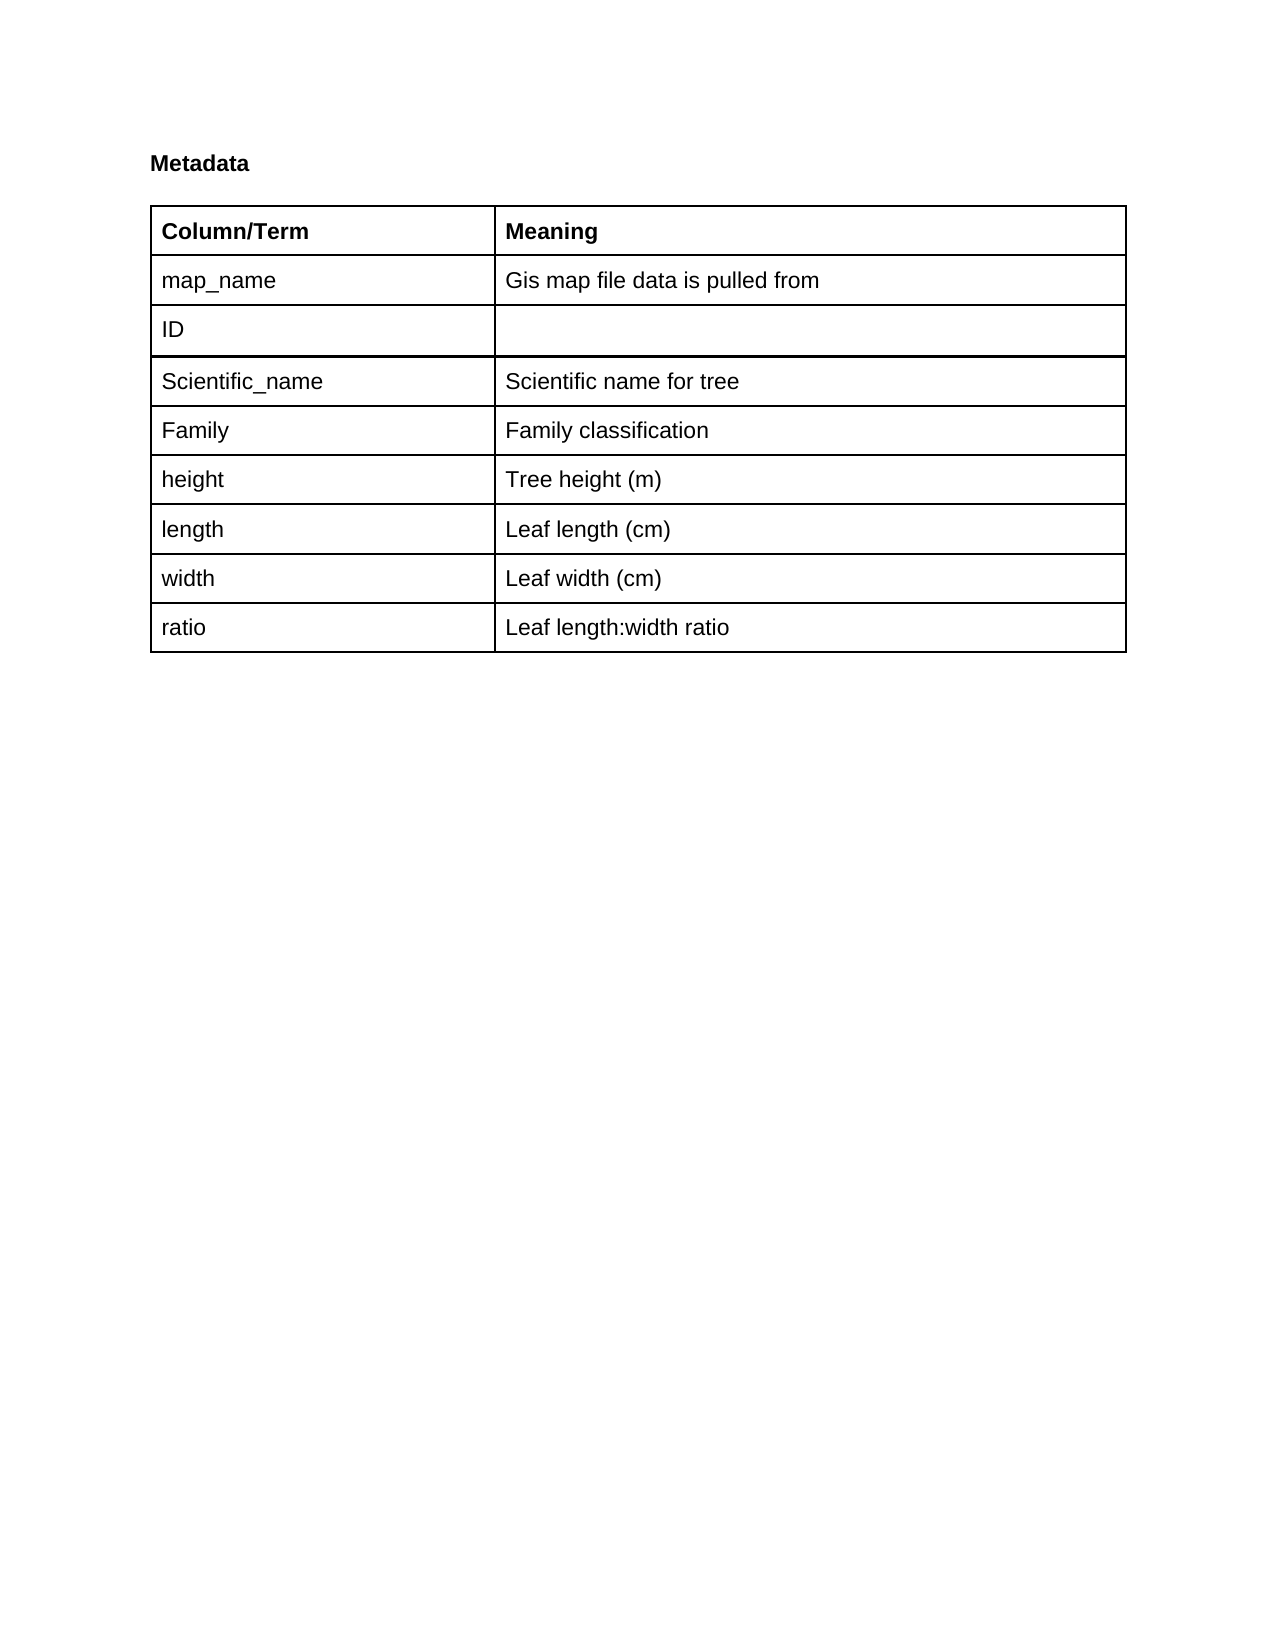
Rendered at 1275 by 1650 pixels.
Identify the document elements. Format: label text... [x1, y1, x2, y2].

table_cell [496, 306, 1125, 355]
table_cell Scientific_name [152, 358, 494, 404]
table_cell Scientific name for tree [496, 358, 1125, 404]
table_header Column/Term [152, 207, 494, 254]
table_cell Gis map file data is pulled from [496, 256, 1125, 304]
table_header Meaning [496, 207, 1125, 254]
table_cell Family classification [496, 407, 1125, 454]
table_cell Leaf length (cm) [496, 505, 1125, 552]
table_cell ratio [152, 604, 494, 651]
table_cell Family [152, 407, 494, 454]
text Metadata [150, 150, 1125, 176]
table_cell length [152, 505, 494, 552]
table_cell ID [152, 306, 494, 355]
table_cell width [152, 555, 494, 602]
table_cell Leaf width (cm) [496, 555, 1125, 602]
table_cell map_name [152, 256, 494, 304]
table_cell Tree height (m) [496, 456, 1125, 503]
table_cell Leaf length:width ratio [496, 604, 1125, 651]
table_cell height [152, 456, 494, 503]
